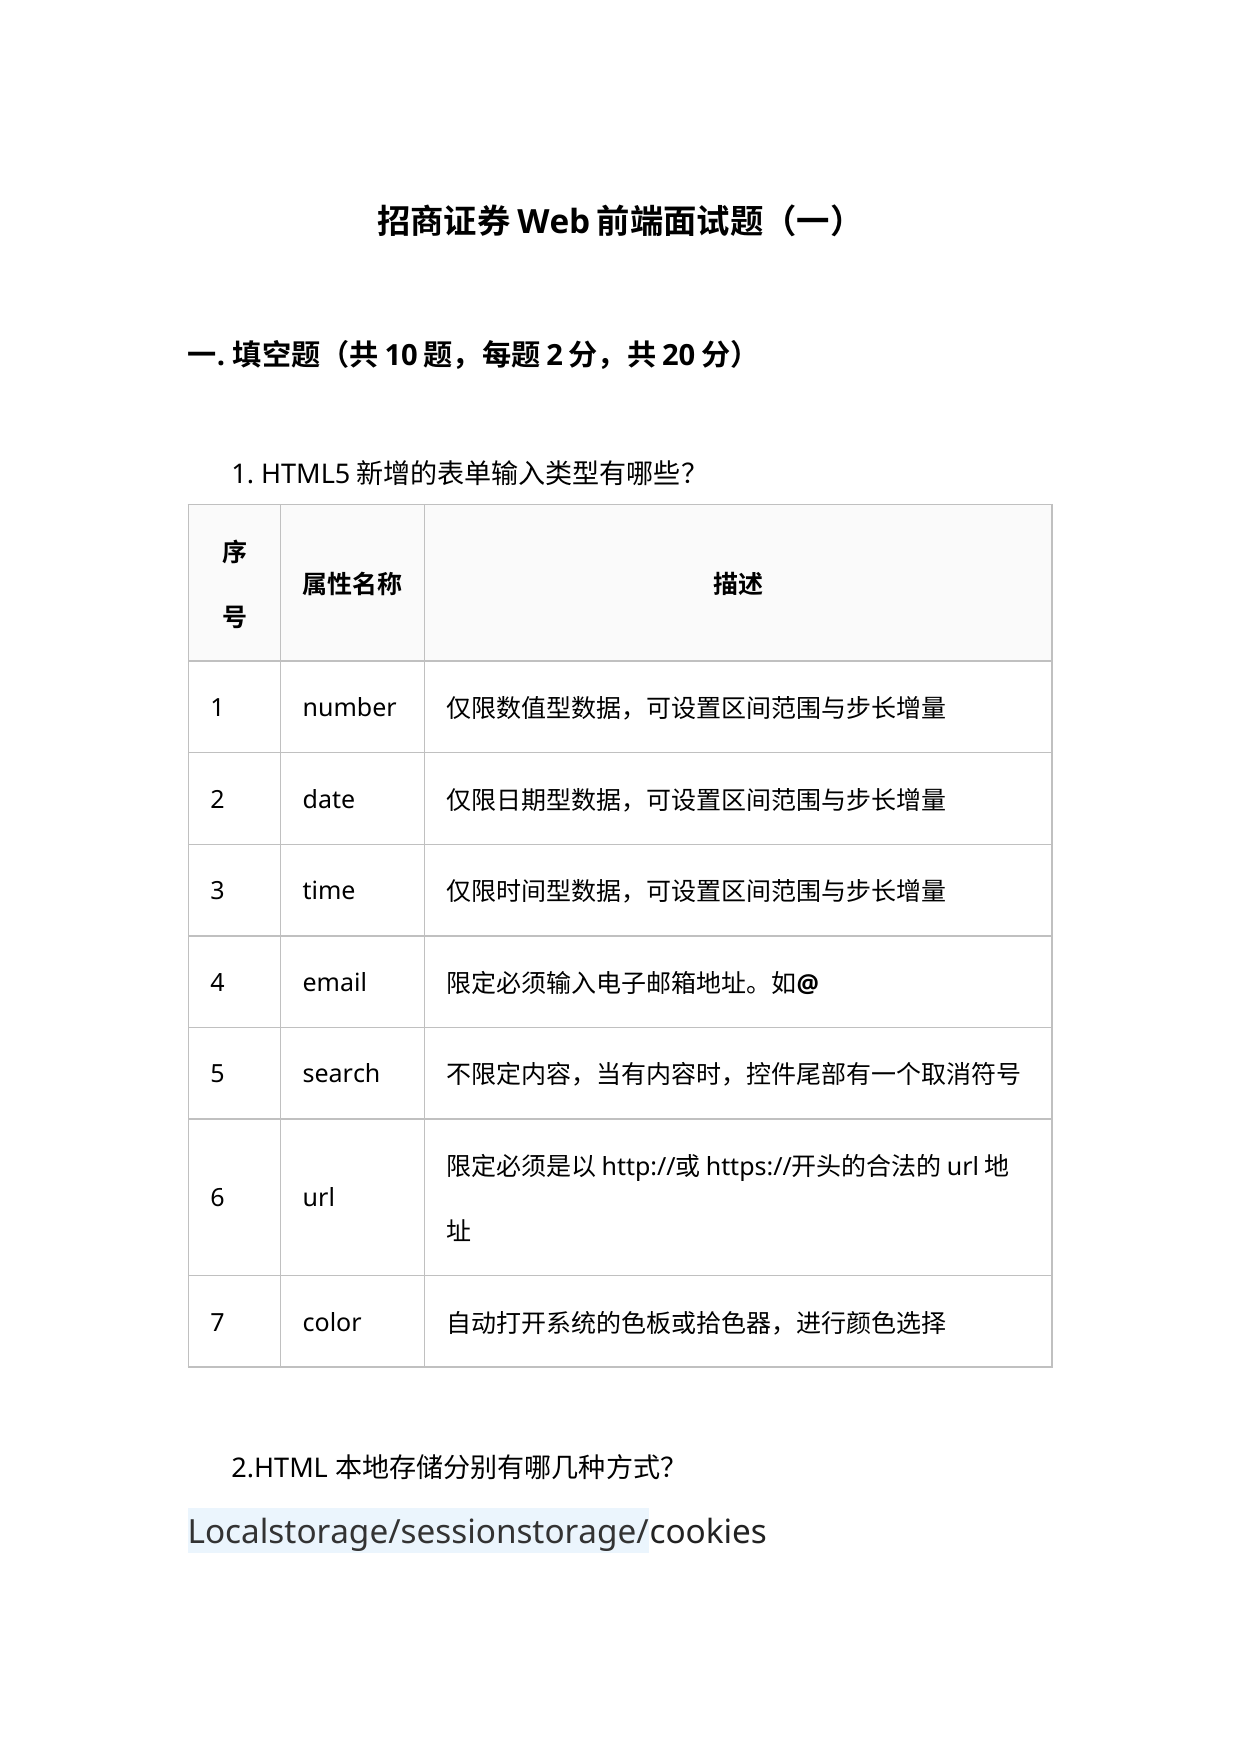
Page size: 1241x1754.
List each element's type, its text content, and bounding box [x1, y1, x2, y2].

list 1. HTML5新增的表单输入类型有哪些？ [231, 439, 1053, 504]
table_cell 仅限数值型数据，可设置区间范围与步长增量 [425, 662, 1051, 752]
table_cell 1 [189, 662, 280, 752]
table_cell 2 [189, 753, 280, 843]
table_cell 仅限时间型数据，可设置区间范围与步长增量 [425, 845, 1051, 935]
table_cell 仅限日期型数据，可设置区间范围与步长增量 [425, 753, 1051, 843]
table_cell 不限定内容，当有内容时，控件尾部有一个取消符号 [425, 1028, 1051, 1118]
table_cell 7 [189, 1276, 280, 1366]
table_header 序号 [189, 505, 280, 660]
table_cell url [281, 1120, 424, 1275]
table_header 属性名称 [281, 505, 424, 660]
table_cell 限定必须输入电子邮箱地址。如@ [425, 937, 1051, 1027]
table_cell 自动打开系统的色板或拾色器，进行颜色选择 [425, 1276, 1051, 1366]
table_cell 4 [189, 937, 280, 1027]
table_cell color [281, 1276, 424, 1366]
table_cell number [281, 662, 424, 752]
list 2.HTML 本地存储分别有哪几种方式？ [231, 1433, 1053, 1498]
table_cell date [281, 753, 424, 843]
text Localstorage/sessionstorage/cookies [187, 1498, 1053, 1563]
table_cell email [281, 937, 424, 1027]
table_cell 5 [189, 1028, 280, 1118]
table_cell time [281, 845, 424, 935]
table_cell 限定必须是以http://或https://开头的合法的url地址 [425, 1120, 1051, 1275]
subtitle 一. 填空题（共10题，每题2分，共20分） [187, 320, 1053, 385]
table_cell search [281, 1028, 424, 1118]
table_header 描述 [425, 505, 1051, 660]
table_cell 3 [189, 845, 280, 935]
title 招商证券Web前端面试题（一） [187, 187, 1053, 252]
table_cell 6 [189, 1120, 280, 1275]
